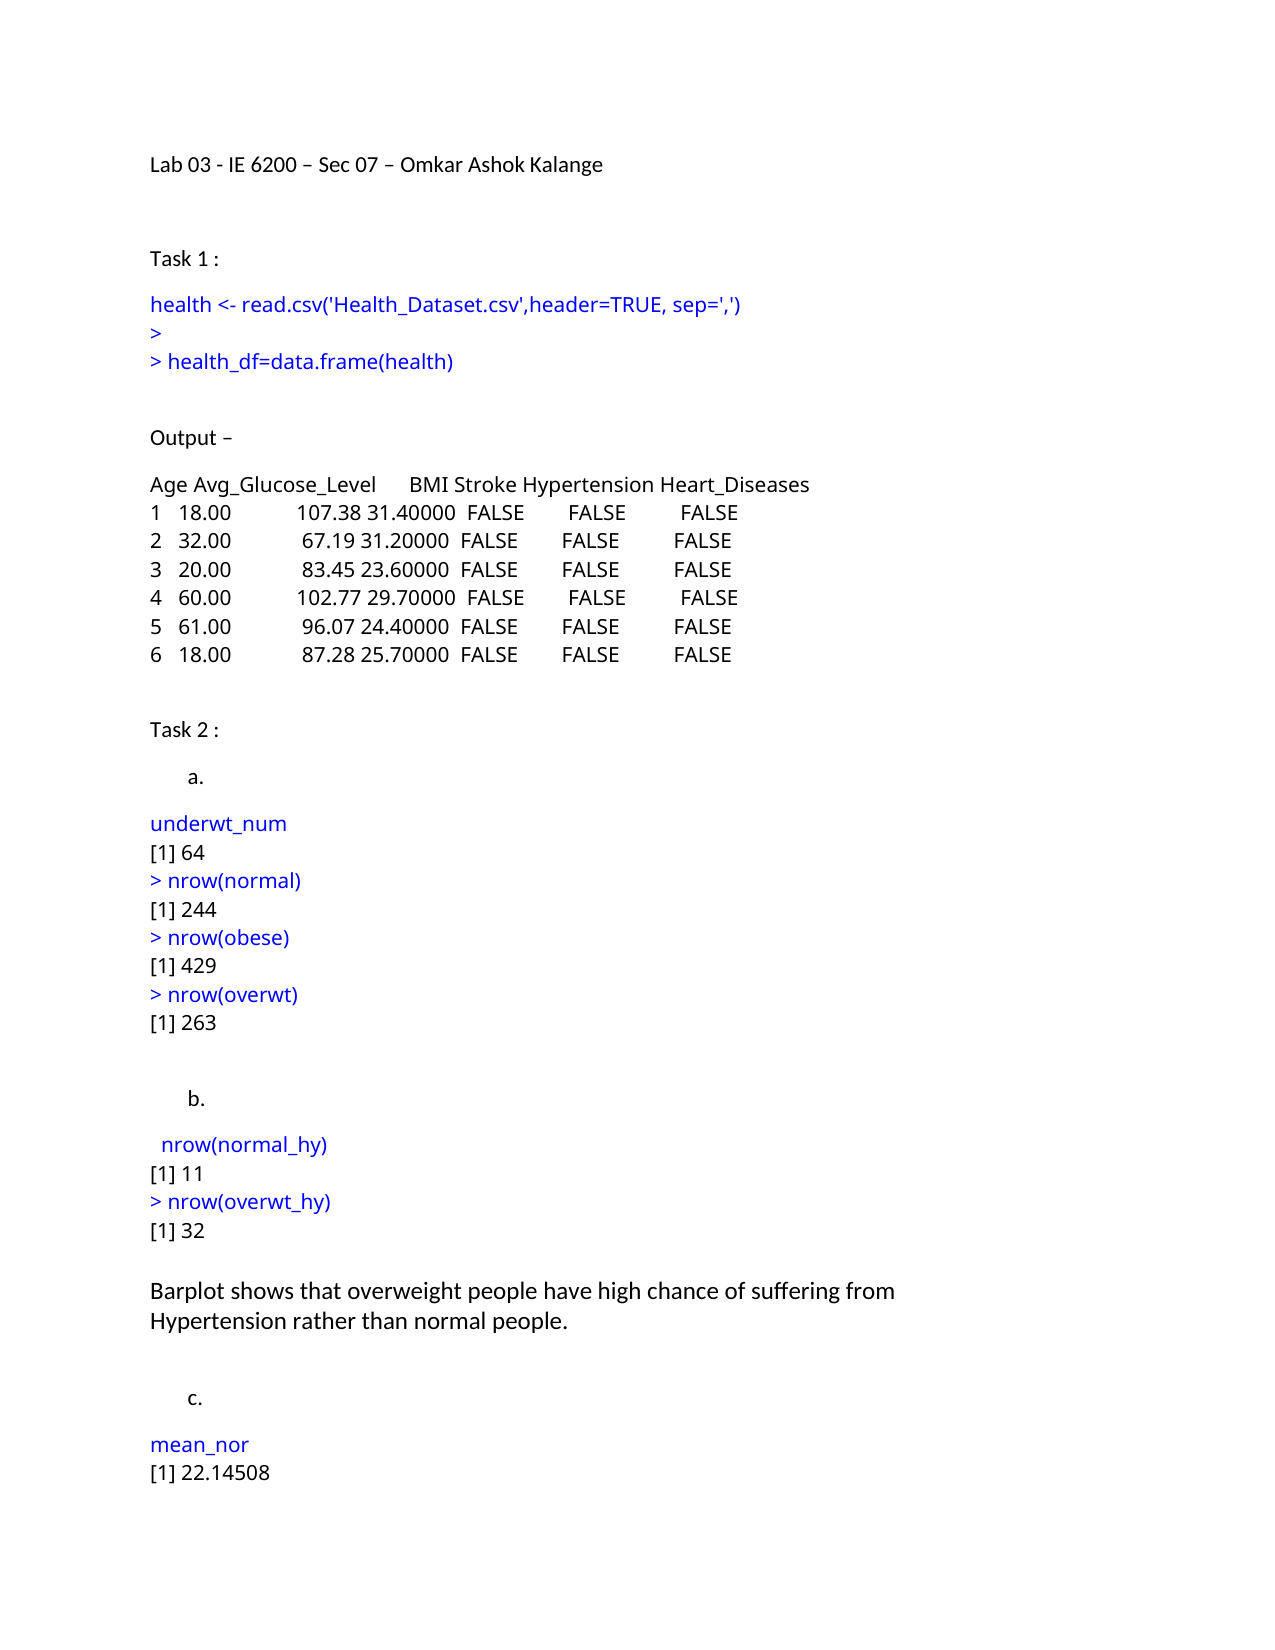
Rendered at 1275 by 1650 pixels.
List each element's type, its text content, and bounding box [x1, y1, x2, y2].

text 3 20.00 83.45 23.60000 FALSE FALSE FALSE [150, 555, 1125, 583]
text 6 18.00 87.28 25.70000 FALSE FALSE FALSE [150, 640, 1125, 669]
text > nrow(obese) [150, 923, 1125, 952]
text Age Avg_Glucose_Level BMI Stroke Hypertension Heart_Diseases [150, 470, 1125, 498]
text Task 2 : [150, 716, 1125, 744]
text Task 1 : [150, 244, 1125, 272]
text [1] 22.14508 [150, 1458, 1125, 1487]
text 2 32.00 67.19 31.20000 FALSE FALSE FALSE [150, 527, 1125, 555]
text > nrow(overwt_hy) [150, 1187, 1125, 1216]
text [1] 429 [150, 952, 1125, 980]
text 5 61.00 96.07 24.40000 FALSE FALSE FALSE [150, 612, 1125, 640]
text 1 18.00 107.38 31.40000 FALSE FALSE FALSE [150, 498, 1125, 527]
text 4 60.00 102.77 29.70000 FALSE FALSE FALSE [150, 583, 1125, 612]
text Output – [150, 423, 1125, 451]
text [1] 263 [150, 1008, 1125, 1037]
text > nrow(normal) [150, 866, 1125, 895]
text > [150, 319, 1125, 347]
text underwt_num [150, 809, 1125, 838]
text nrow(normal_hy) [150, 1131, 1125, 1159]
text mean_nor [150, 1430, 1125, 1458]
text > nrow(overwt) [150, 980, 1125, 1008]
text > health_df=data.frame(health) [150, 347, 1125, 376]
text Barplot shows that overweight people have high chance of suffering from [150, 1275, 1125, 1305]
text [1] 11 [150, 1159, 1125, 1187]
text health <- read.csv('Health_Dataset.csv',header=TRUE, sep=',') [150, 291, 1125, 319]
text [1] 244 [150, 895, 1125, 923]
text [1] 32 [150, 1216, 1125, 1244]
text [1] 64 [150, 838, 1125, 866]
text Hypertension rather than normal people. [150, 1305, 1125, 1336]
text Lab 03 - IE 6200 – Sec 07 – Omkar Ashok Kalange [150, 150, 1125, 178]
